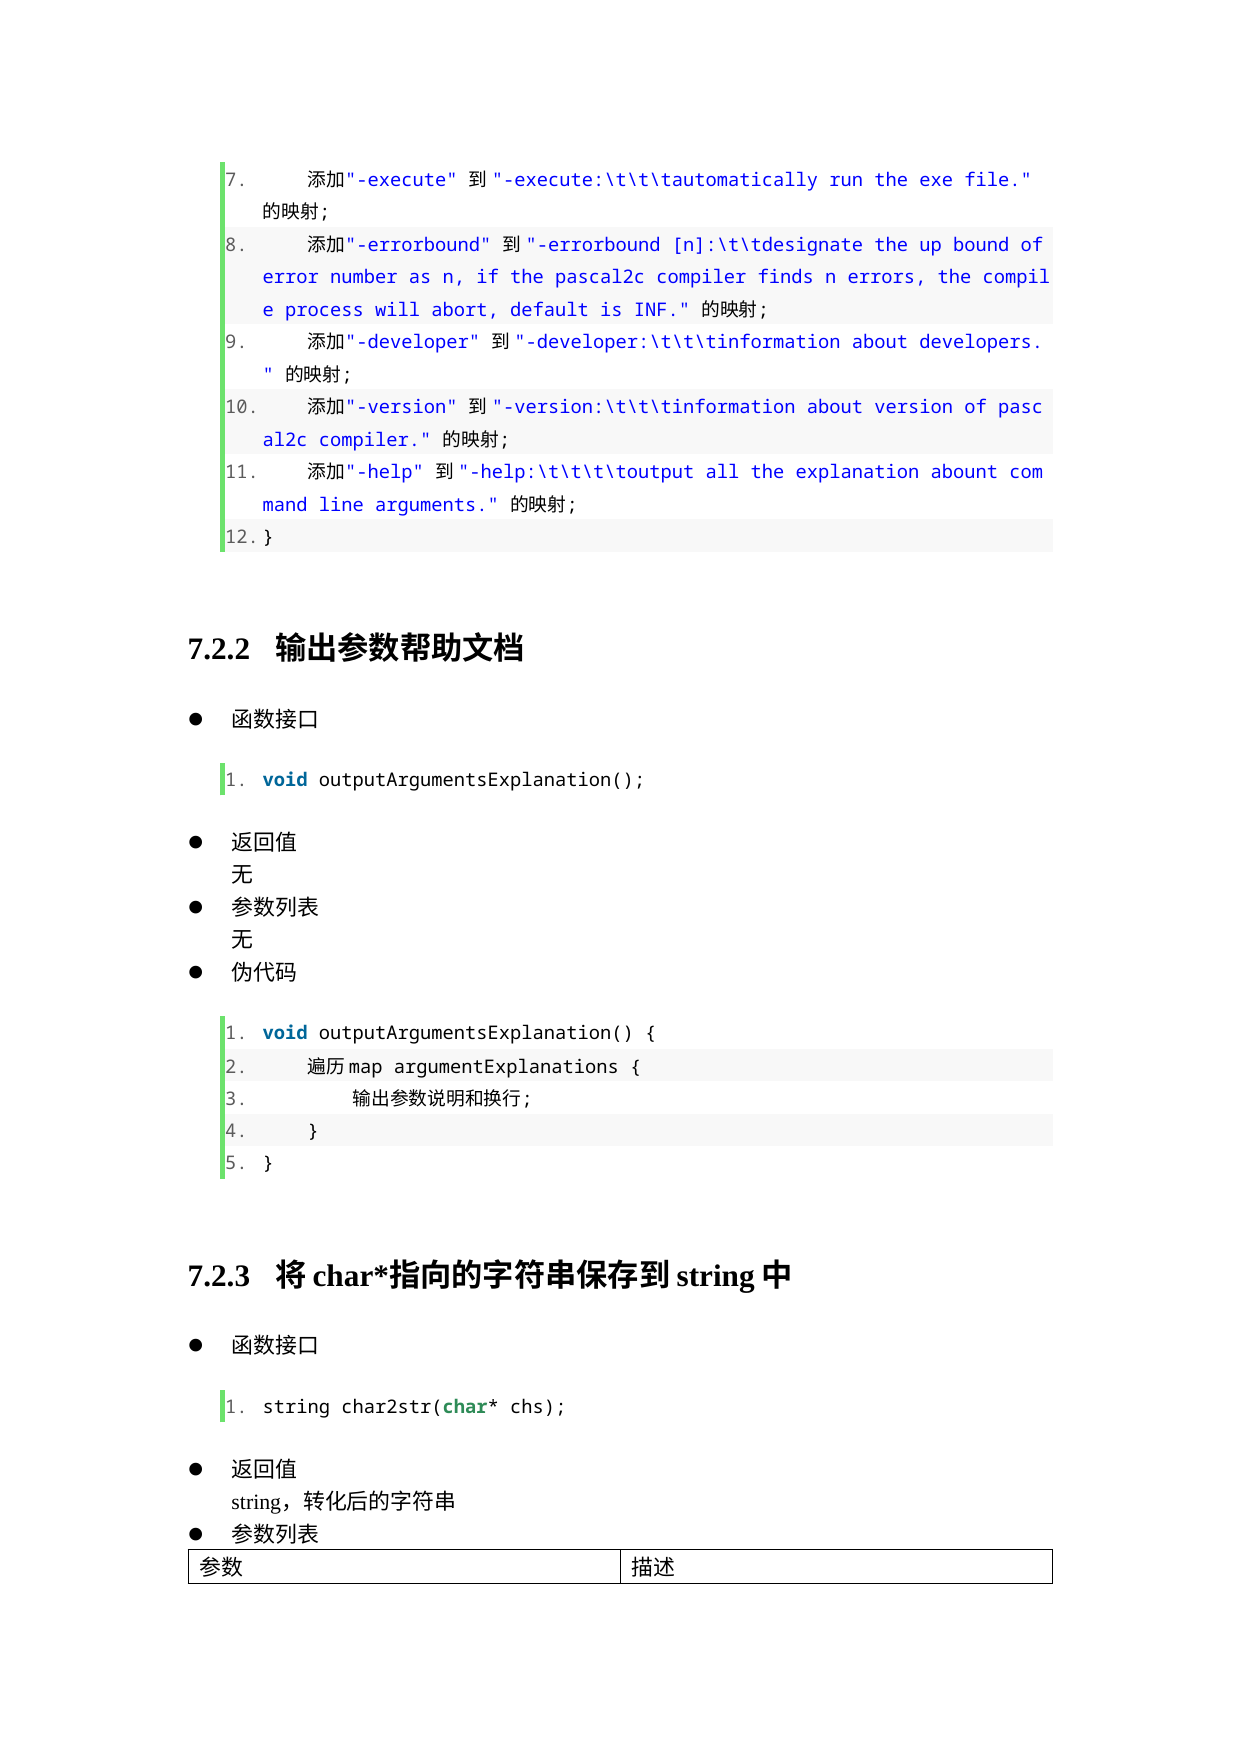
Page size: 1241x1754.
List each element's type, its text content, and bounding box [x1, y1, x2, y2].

list 添加"-execute" 到 "-execute:\t\t\tautomatically run the exe file." 的映射; [225, 162, 1053, 227]
text 无 [187, 857, 1053, 889]
list 返回值 [187, 1451, 1053, 1484]
list 参数列表 [187, 889, 1053, 922]
text 无 [187, 922, 1053, 954]
list string char2str(char* chs); [225, 1390, 1053, 1422]
list 函数接口 [187, 1328, 1053, 1361]
list 添加"-version" 到 "-version:\t\t\tinformation about version of pascal2c compiler." 的映射; [225, 389, 1053, 454]
list 返回值 [187, 824, 1053, 857]
text string，转化后的字符串 [187, 1484, 1053, 1516]
list 伪代码 [187, 954, 1053, 987]
list } [225, 519, 1053, 552]
list 遍历map argumentExplanations { [225, 1049, 1053, 1081]
list 参数列表 [187, 1516, 1053, 1549]
table_header 描述 [621, 1550, 1052, 1582]
list 添加"-errorbound" 到 "-errorbound [n]:\t\tdesignate the up bound of error number as n, if the pascal2c compiler finds n errors, the compile process will abort, default is INF." 的映射; [225, 227, 1053, 324]
list } [225, 1114, 1053, 1146]
list 添加"-help" 到 "-help:\t\t\t\toutput all the explanation abount command line arguments." 的映射; [225, 454, 1053, 519]
list 函数接口 [187, 701, 1053, 734]
list } [225, 1146, 1053, 1179]
list 添加"-developer" 到 "-developer:\t\t\tinformation about developers." 的映射; [225, 324, 1053, 389]
list 输出参数说明和换行; [225, 1081, 1053, 1114]
subtitle 将char*指向的字符串保存到string中 [187, 1240, 1053, 1305]
subtitle 输出参数帮助文档 [187, 614, 1053, 679]
list void outputArgumentsExplanation() { [225, 1016, 1053, 1049]
table_header 参数 [189, 1550, 620, 1582]
list void outputArgumentsExplanation(); [225, 763, 1053, 795]
